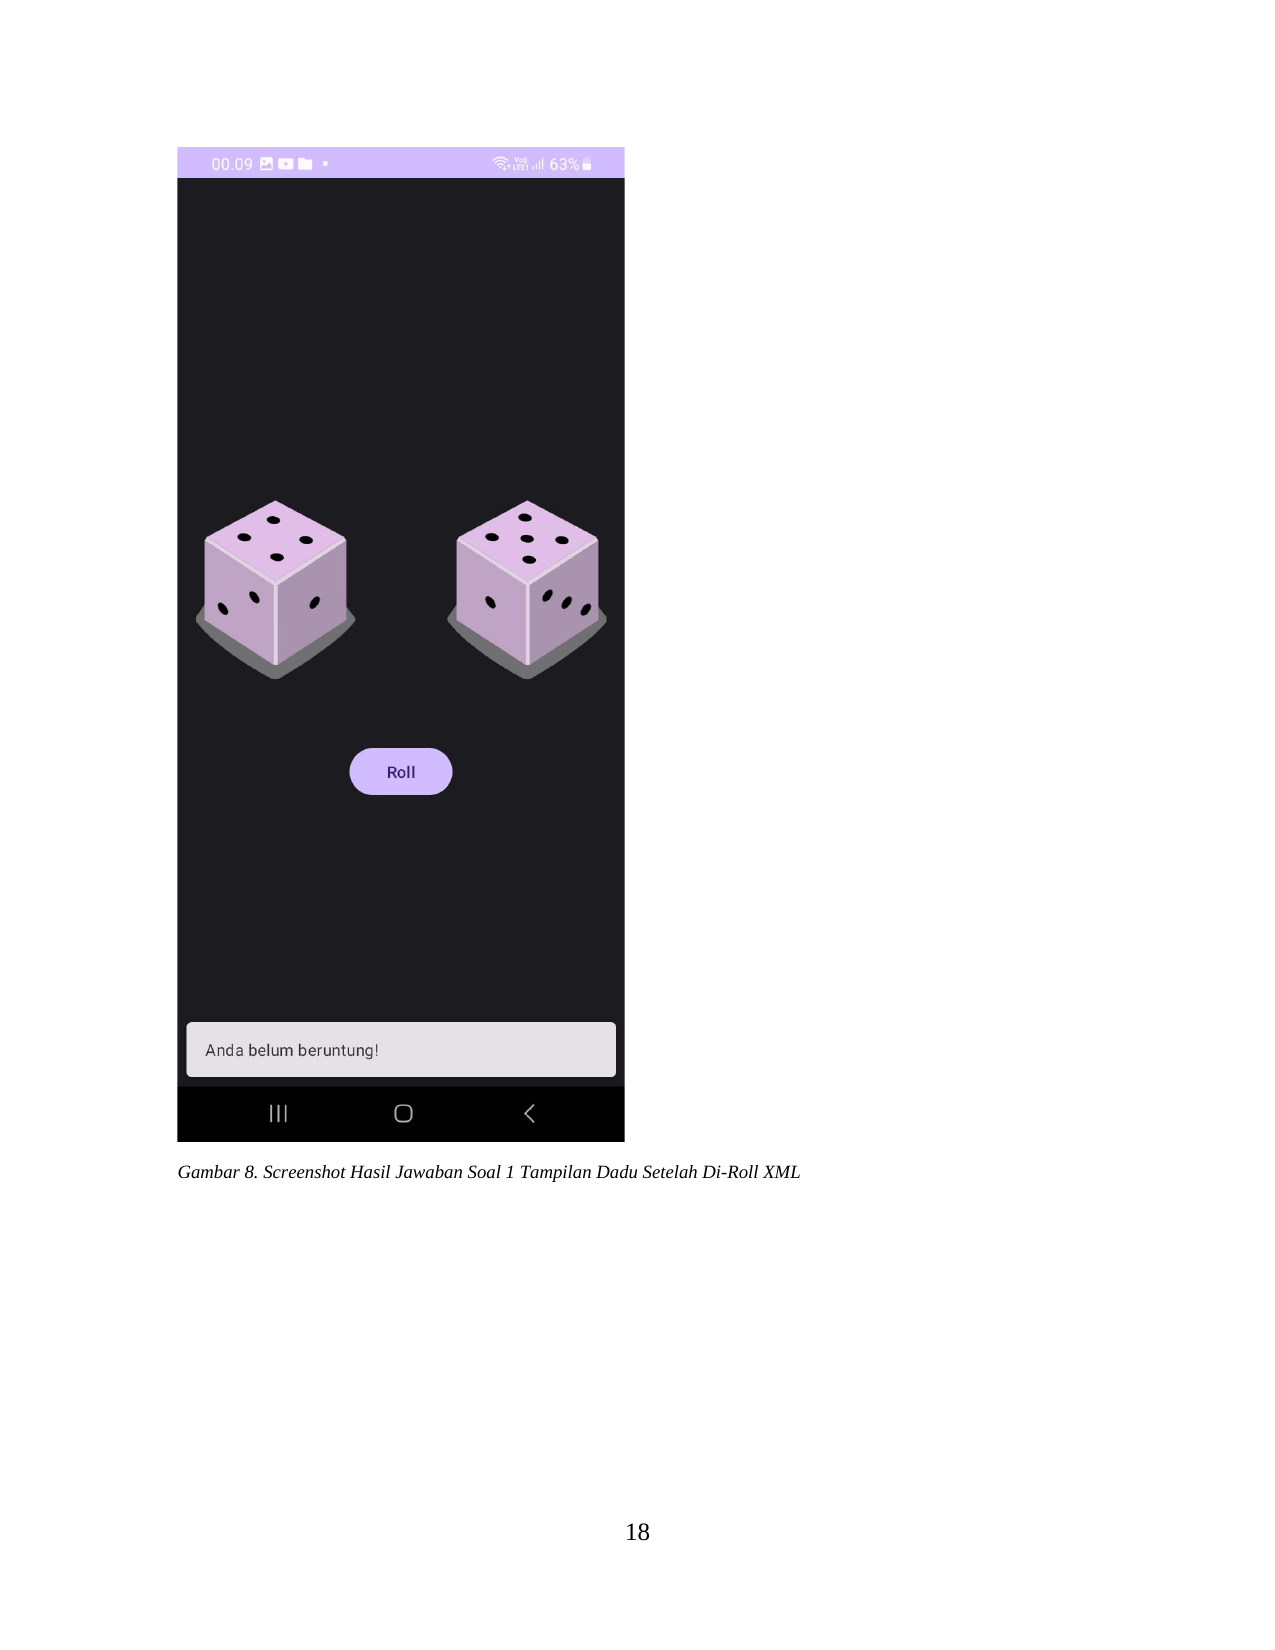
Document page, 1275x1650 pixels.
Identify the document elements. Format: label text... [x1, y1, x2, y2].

picture [177, 147, 625, 1142]
text Gambar 8. Screenshot Hasil Jawaban Soal 1 Tampilan Dadu Setelah Di-Roll XML [177, 1161, 1098, 1182]
